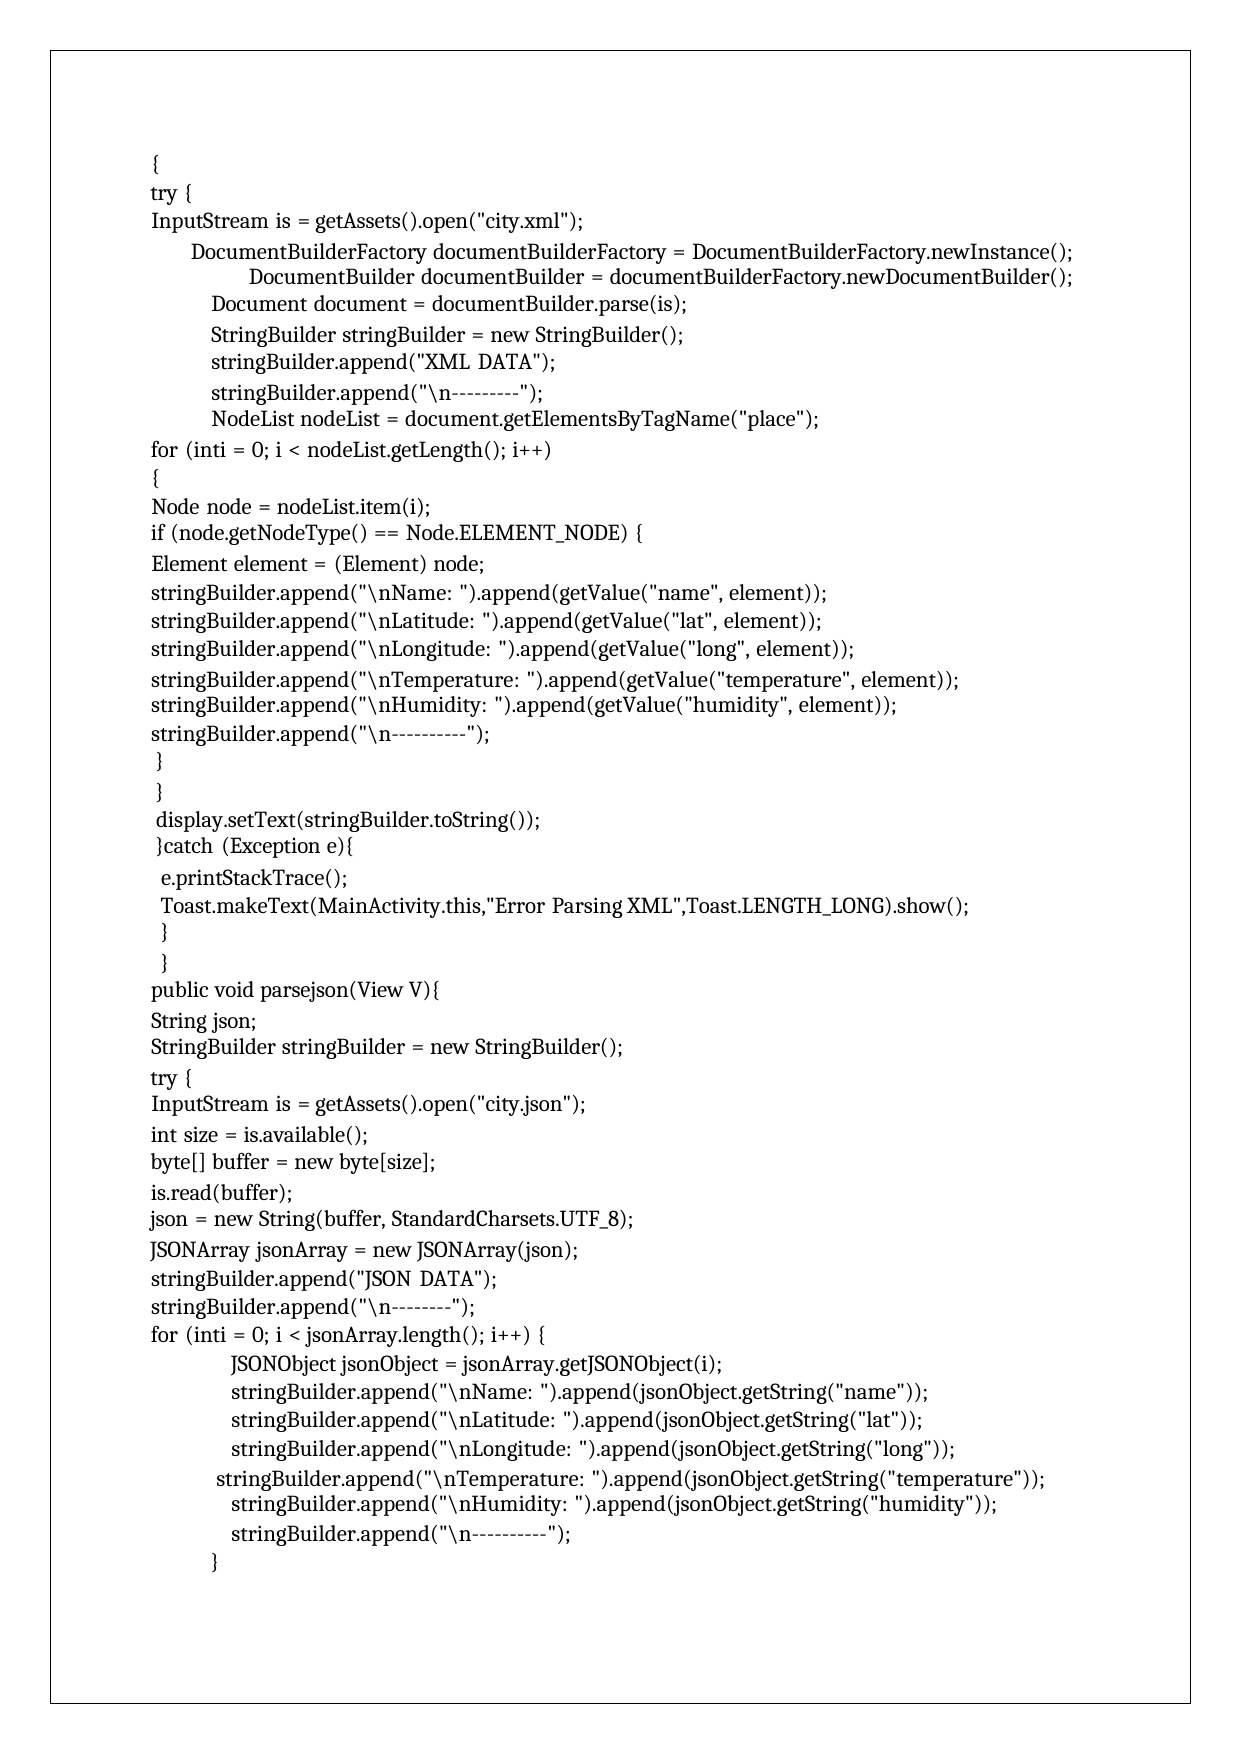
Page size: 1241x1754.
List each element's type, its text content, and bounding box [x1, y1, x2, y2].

table_header { try { InputStream is = getAssets().open("city.xml"); DocumentBuilderFactory documentBuilderFactory = DocumentBuilderFactory.newInstance(); DocumentBuilder documentBuilder = documentBuilderFactory.newDocumentBuilder(); Document document = documentBuilder.parse(is); StringBuilder stringBuilder = new StringBuilder(); stringBuilder.append("XML DATA"); stringBuilder.append("\n---------"); NodeList nodeList = document.getElementsByTagName("place"); for (inti = 0; i < nodeList.getLength(); i++) { Node node = nodeList.item(i); if (node.getNodeType() == Node.ELEMENT_NODE) { Element element = (Element) node; stringBuilder.append("\nName: ").append(getValue("name", element)); stringBuilder.append("\nLatitude: ").append(getValue("lat", element)); stringBuilder.append("\nLongitude: ").append(getValue("long", element)); stringBuilder.append("\nTemperature: ").append(getValue("temperature", element)); stringBuilder.append("\nHumidity: ").append(getValue("humidity", element)); stringBuilder.append("\n----------"); } } display.setText(stringBuilder.toString()); }catch (Exception e){ e.printStackTrace(); Toast.makeText(MainActivity.this,"Error Parsing XML",Toast.LENGTH_LONG).show(); } } public void parsejson(View V){ String json; StringBuilder stringBuilder = new StringBuilder(); try { InputStream is = getAssets().open("city.json"); int size = is.available(); byte[] buffer = new byte[size]; is.read(buffer); json = new String(buffer, StandardCharsets.UTF_8); JSONArray jsonArray = new JSONArray(json); stringBuilder.append("JSON DATA"); stringBuilder.append("\n--------"); for (inti = 0; i < jsonArray.length(); i++) { JSONObject jsonObject = jsonArray.getJSONObject(i); stringBuilder.append("\nName: ").append(jsonObject.getString("name")); stringBuilder.append("\nLatitude: ").append(jsonObject.getString("lat")); stringBuilder.append("\nLongitude: ").append(jsonObject.getString("long")); stringBuilder.append("\nTemperature: ").append(jsonObject.getString("temperature")); stringBuilder.append("\nHumidity: ").append(jsonObject.getString("humidity")); stringBuilder.append("\n----------"); } [51, 51, 1190, 1703]
